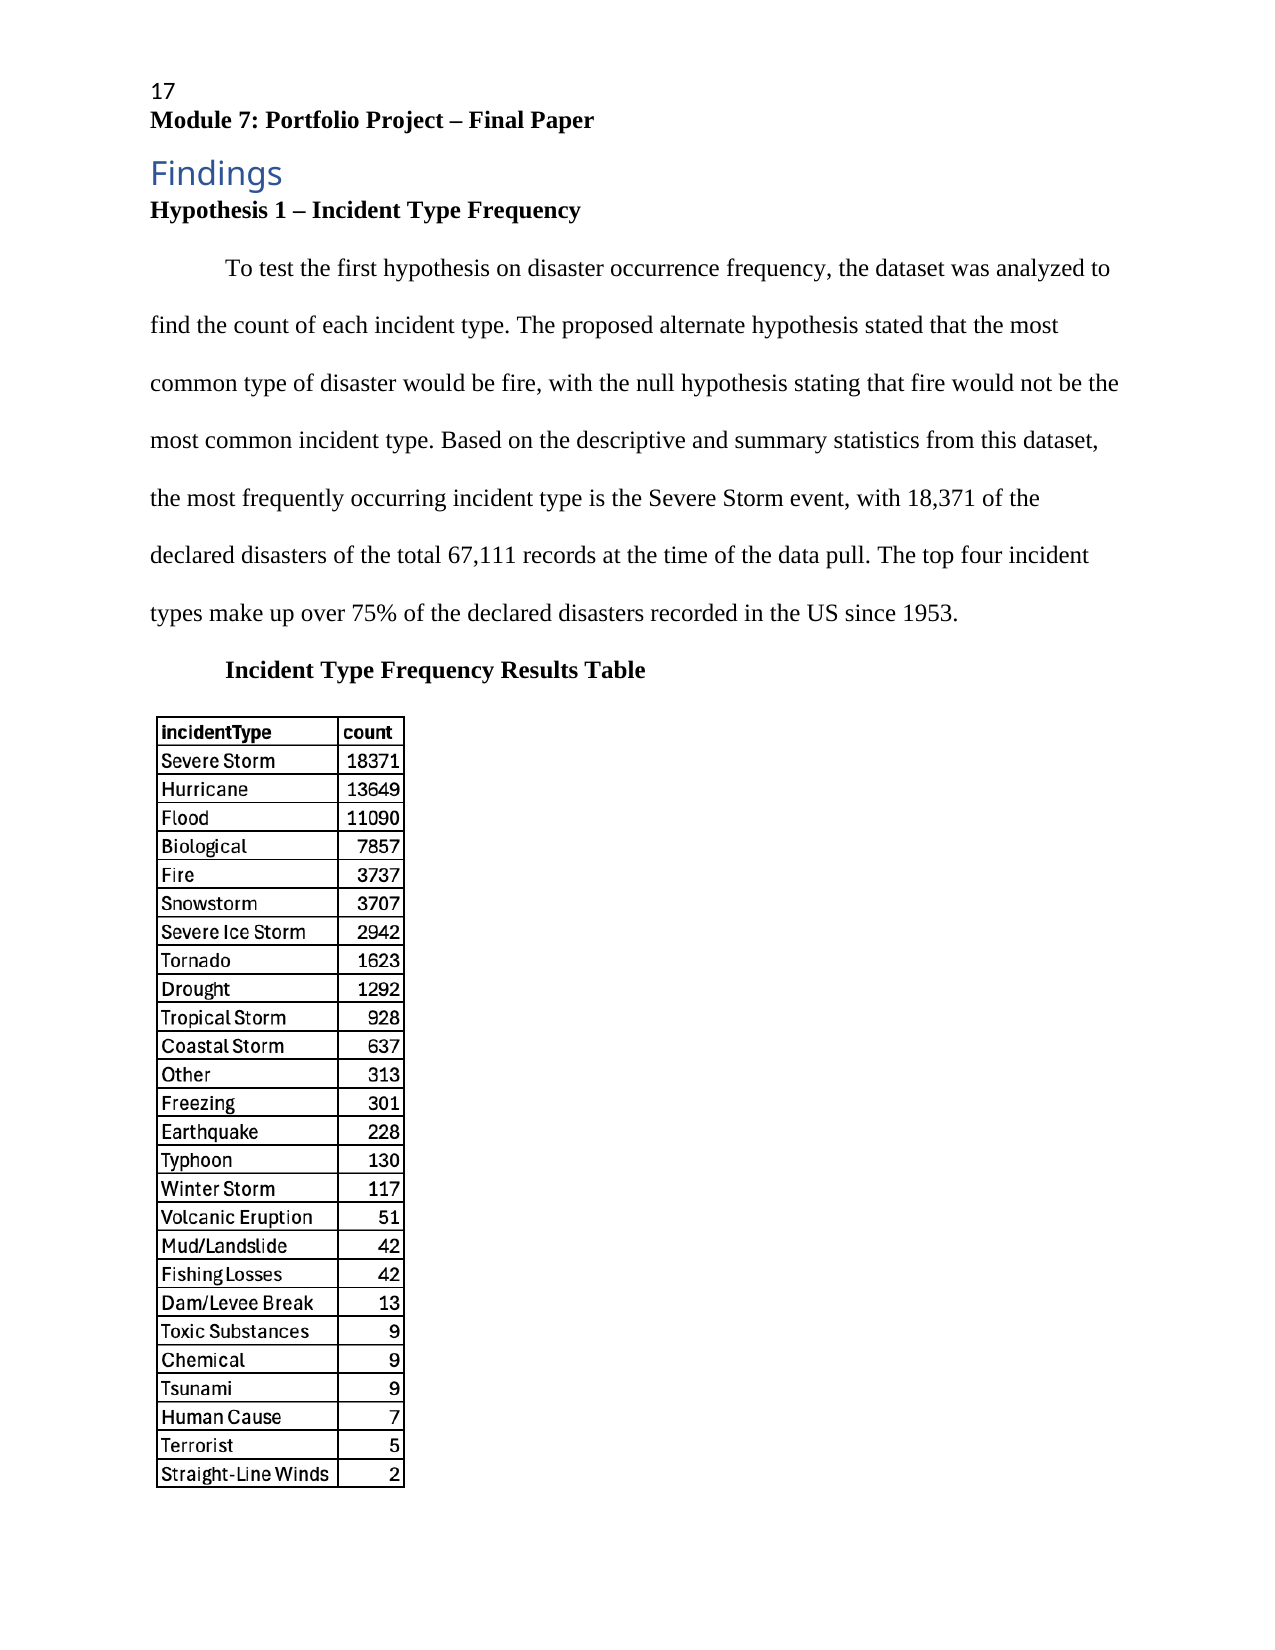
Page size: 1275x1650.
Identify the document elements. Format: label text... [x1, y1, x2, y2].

picture [150, 712, 410, 1493]
text To test the first hypothesis on disaster occurrence frequency, the dataset was analyzed to find the count of each incident type. The proposed alternate hypothesis stated that the most common type of disaster would be fire, with the null hypothesis stating that fire would not be the most common incident type. Based on the descriptive and summary statistics from this dataset, the most frequently occurring incident type is the Severe Storm event, with 18,371 of the declared disasters of the total 67,111 records at the time of the data pull. The top four incident types make up over 75% of the declared disasters recorded in the US since 1953. [150, 253, 1125, 627]
text Incident Type Frequency Results Table [150, 655, 1125, 684]
subtitle Findings [150, 150, 1125, 195]
text Hypothesis 1 – Incident Type Frequency [150, 195, 1125, 224]
